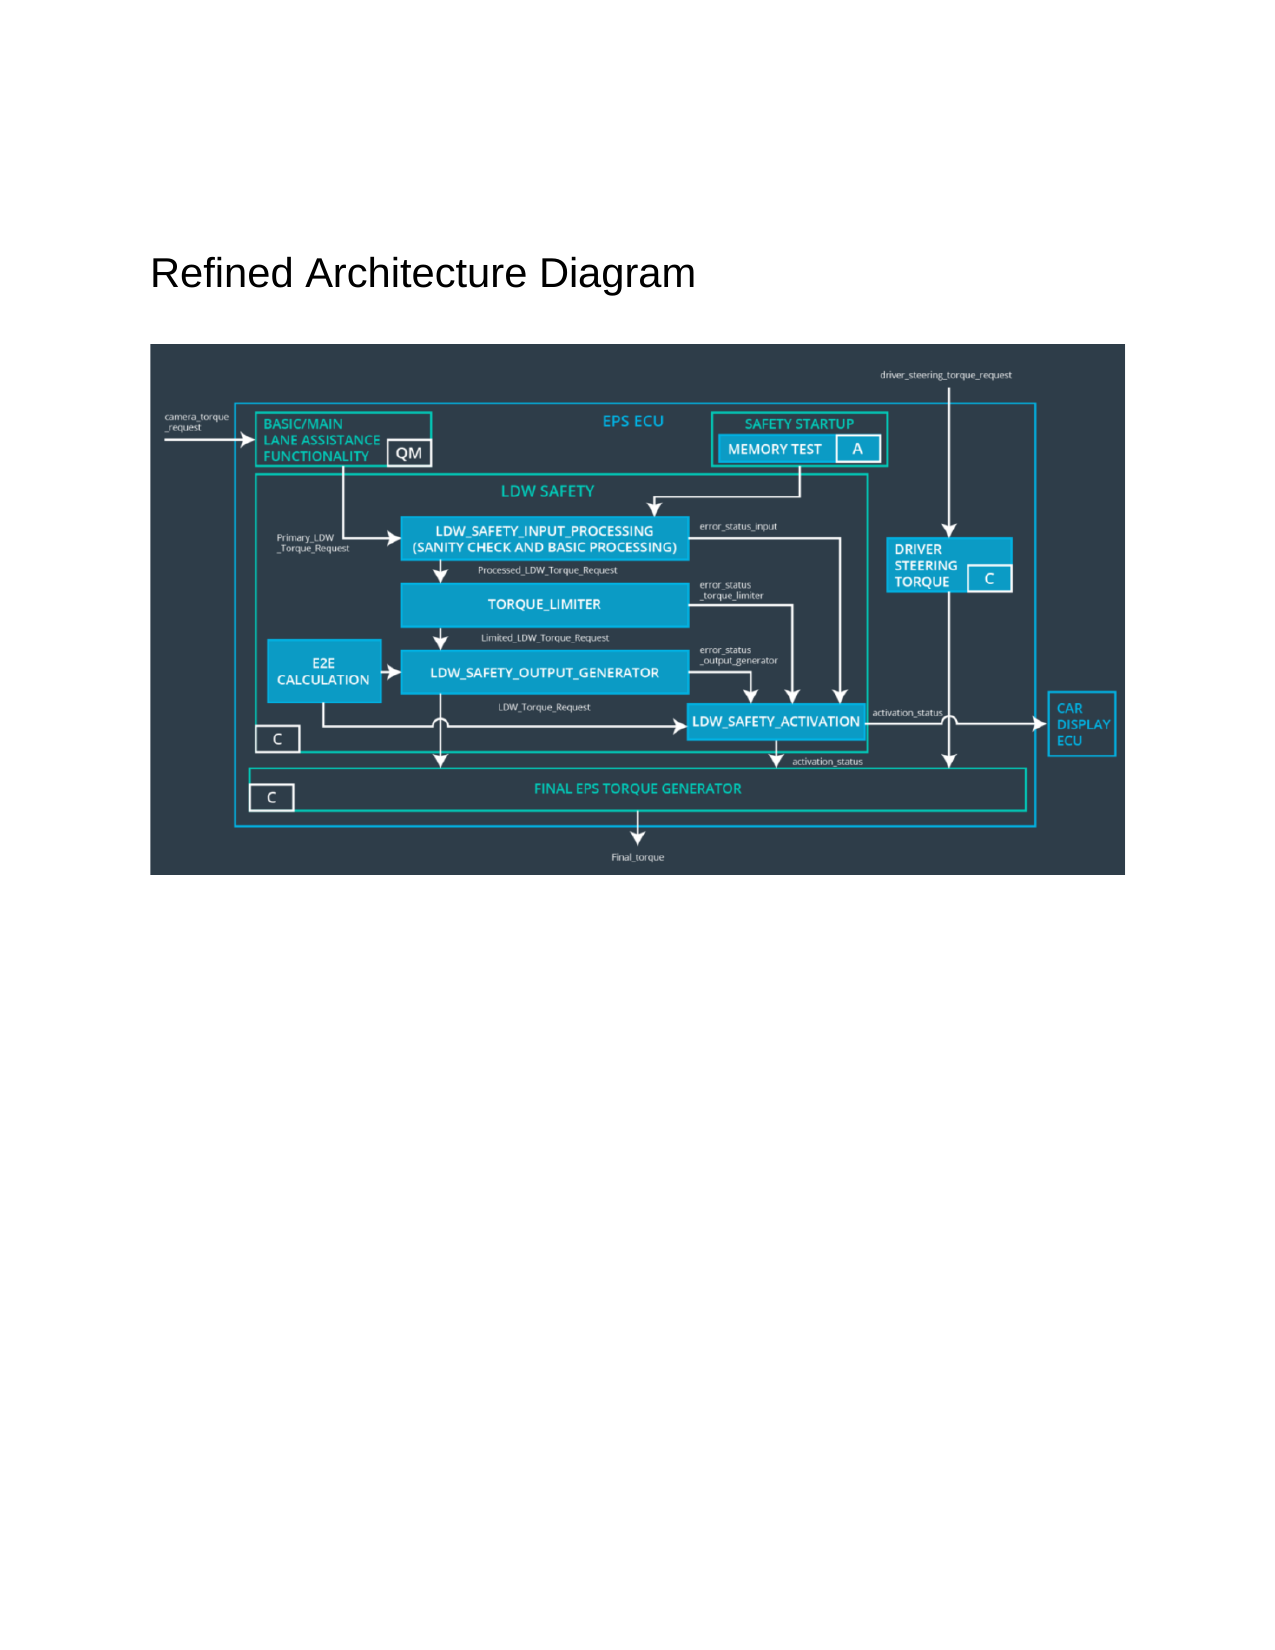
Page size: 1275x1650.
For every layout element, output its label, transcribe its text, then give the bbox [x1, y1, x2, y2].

picture [150, 344, 1125, 875]
subtitle Refined Architecture Diagram [150, 248, 1125, 296]
